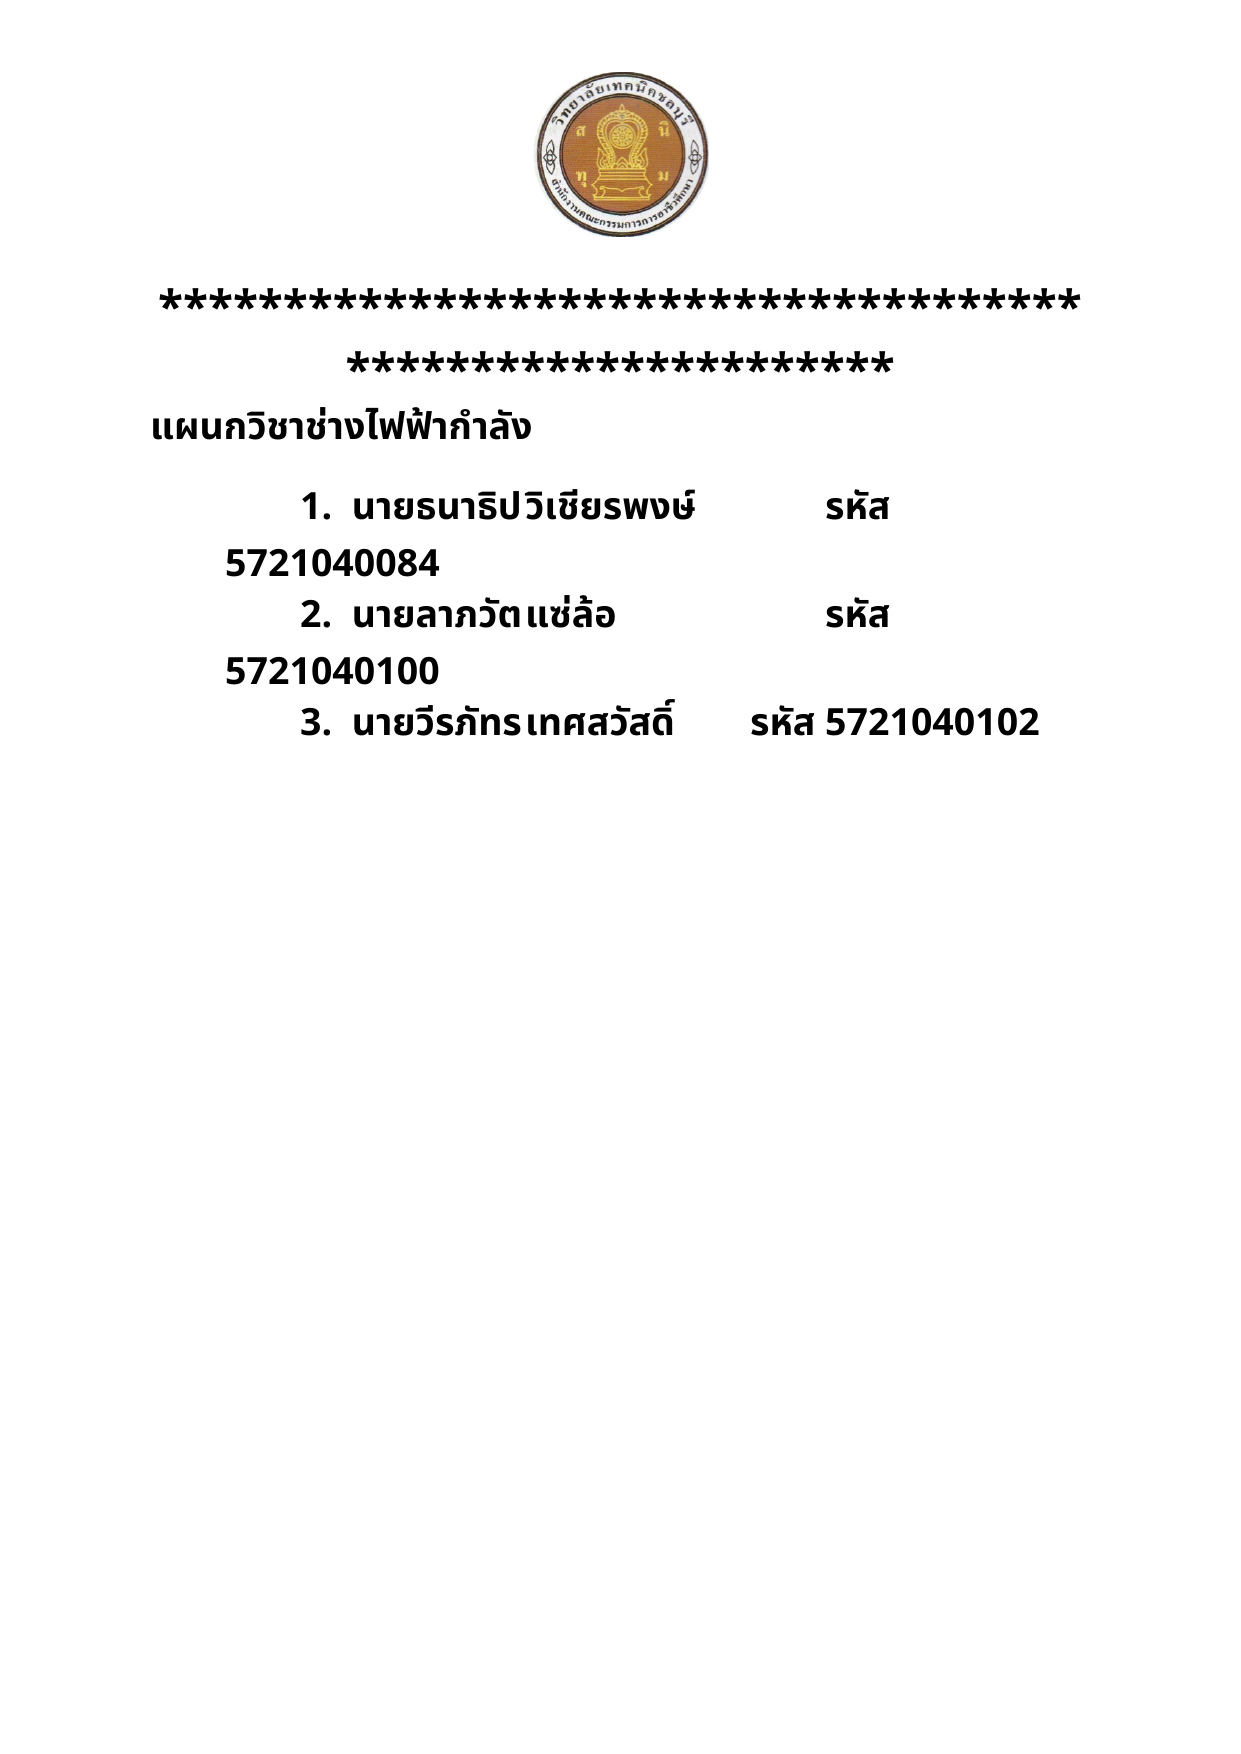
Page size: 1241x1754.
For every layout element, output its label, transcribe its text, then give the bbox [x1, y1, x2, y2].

text *********************************************************** [150, 150, 1090, 399]
text 3. นายวีรภัทร เทศสวัสดิ์ รหัส 5721040102 [150, 695, 1090, 752]
text แผนกวิชาช่างไฟฟ้ากำลัง [150, 399, 1090, 456]
picture [533, 72, 709, 235]
text 2. นายลาภวัต แซ่ล้อ รหัส 5721040100 [150, 587, 1090, 695]
text 1. นายธนาธิป วิเชียรพงษ์ รหัส 5721040084 [150, 479, 1090, 587]
